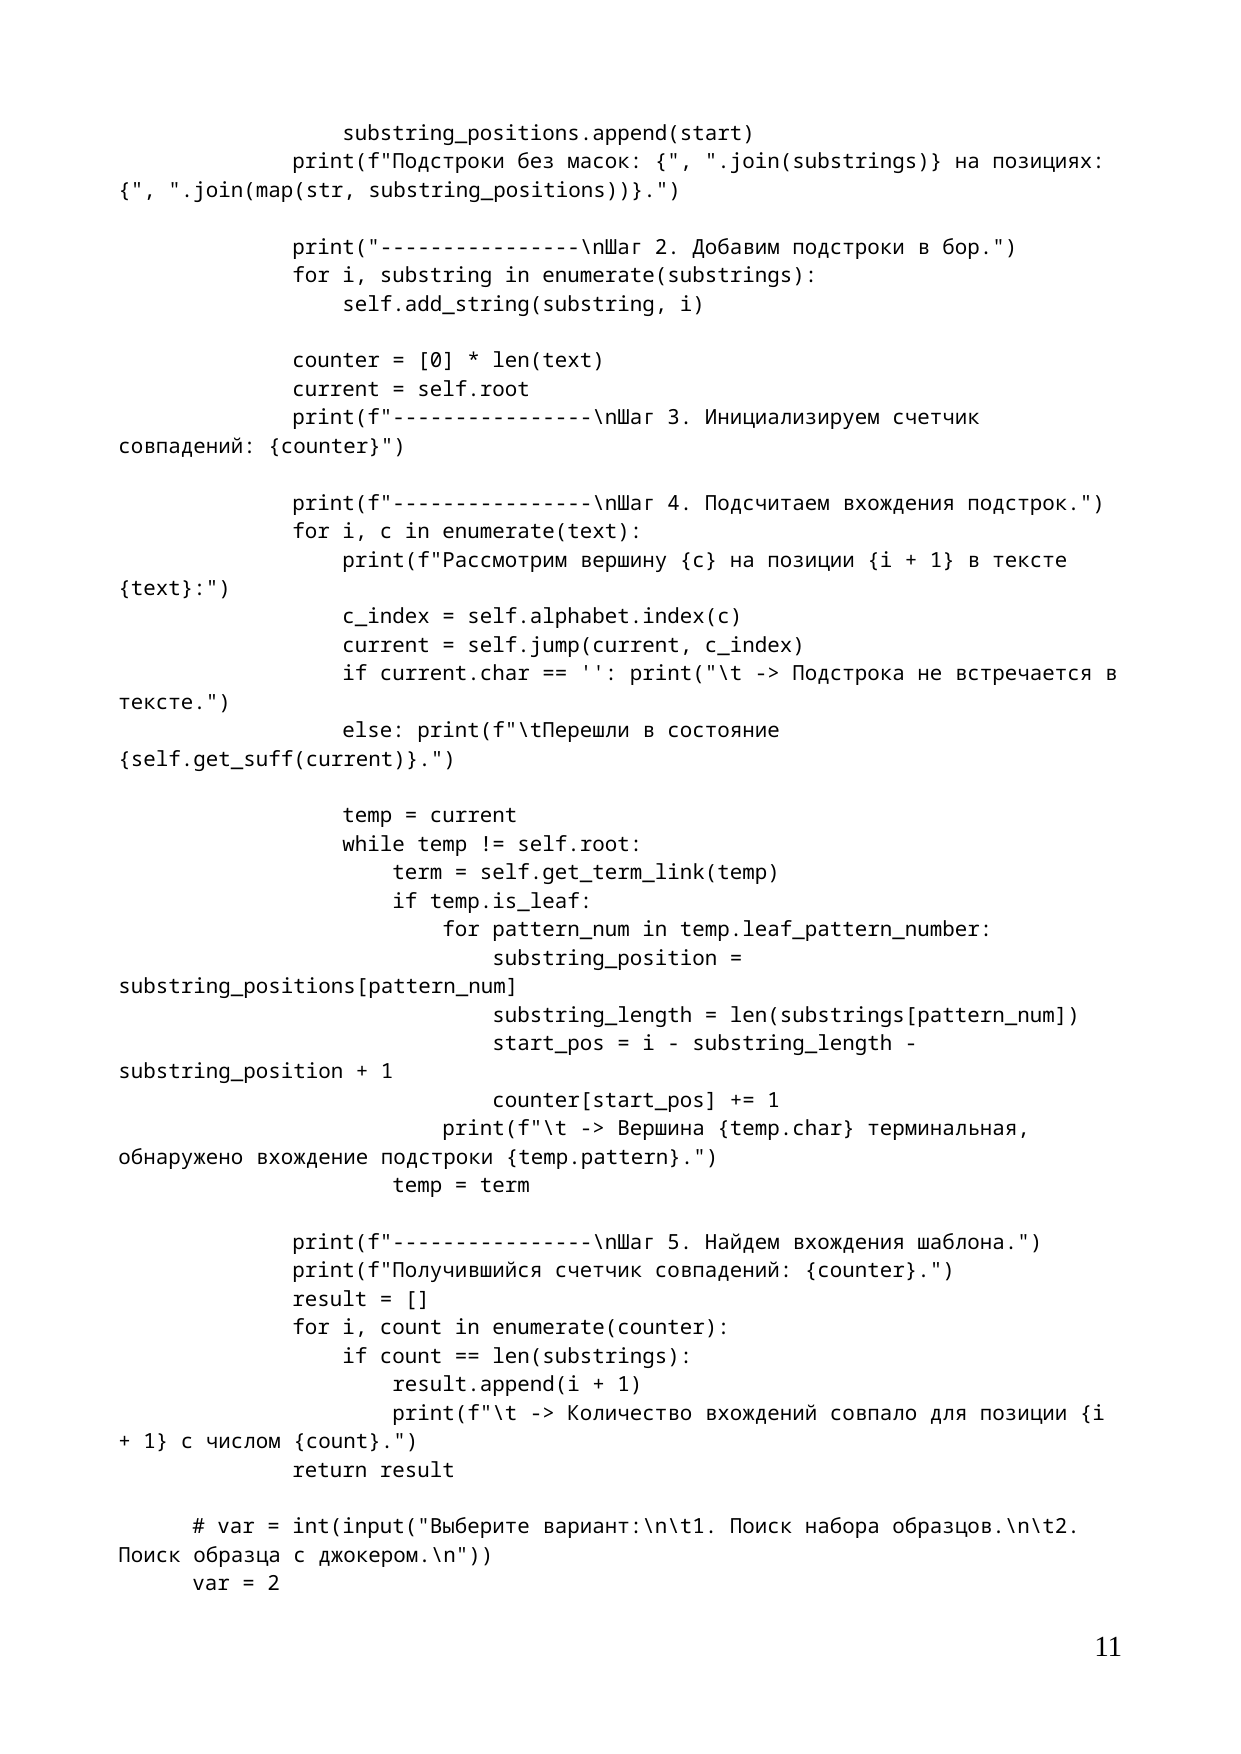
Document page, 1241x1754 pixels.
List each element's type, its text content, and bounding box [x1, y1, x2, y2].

text print(f"----------------\nШаг 4. Подсчитаем вхождения подстрок.") [118, 488, 1122, 516]
text start_pos = i - substring_length - substring_position + 1 [118, 1028, 1122, 1085]
text return result [118, 1455, 1122, 1483]
text result.append(i + 1) [118, 1369, 1122, 1398]
text print("----------------\nШаг 2. Добавим подстроки в бор.") [118, 232, 1122, 260]
text print(f"Получившийся счетчик совпадений: {counter}.") [118, 1256, 1122, 1284]
text result = [] [118, 1284, 1122, 1312]
text current = self.root [118, 374, 1122, 402]
text print(f"\t -> Количество вхождений совпало для позиции {i + 1} с числом {count}.") [118, 1398, 1122, 1455]
text print(f"Рассмотрим вершину {c} на позиции {i + 1} в тексте {text}:") [118, 545, 1122, 602]
text counter = [0] * len(text) [118, 346, 1122, 374]
text c_index = self.alphabet.index(c) [118, 602, 1122, 630]
text print(f"----------------\nШаг 3. Инициализируем счетчик совпадений: {counter}") [118, 402, 1122, 459]
text substring_positions.append(start) [118, 118, 1122, 147]
text temp = current [118, 801, 1122, 829]
text current = self.jump(current, c_index) [118, 630, 1122, 658]
text term = self.get_term_link(temp) [118, 857, 1122, 886]
text self.add_string(substring, i) [118, 289, 1122, 317]
text counter[start_pos] += 1 [118, 1085, 1122, 1113]
text if count == len(substrings): [118, 1341, 1122, 1369]
text substring_position = substring_positions[pattern_num] [118, 943, 1122, 1000]
text else: print(f"\tПерешли в состояние {self.get_suff(current)}.") [118, 715, 1122, 772]
text print(f"\t -> Вершина {temp.char} терминальная, обнаружено вхождение подстроки {temp.pattern}.") [118, 1113, 1122, 1170]
text print(f"----------------\nШаг 5. Найдем вхождения шаблона.") [118, 1227, 1122, 1256]
text for i, substring in enumerate(substrings): [118, 260, 1122, 289]
text for pattern_num in temp.leaf_pattern_number: [118, 914, 1122, 943]
text print(f"Подстроки без масок: {", ".join(substrings)} на позициях: {", ".join(map(str, substring_positions))}.") [118, 147, 1122, 203]
text temp = term [118, 1170, 1122, 1199]
text # var = int(input("Выберите вариант:\n\t1. Поиск набора образцов.\n\t2. Поиск образца с джокером.\n")) [118, 1512, 1122, 1568]
text for i, count in enumerate(counter): [118, 1312, 1122, 1341]
text substring_length = len(substrings[pattern_num]) [118, 1000, 1122, 1028]
text if current.char == '': print("\t -> Подстрока не встречается в тексте.") [118, 658, 1122, 715]
text for i, c in enumerate(text): [118, 516, 1122, 545]
text var = 2 [118, 1568, 1122, 1597]
text if temp.is_leaf: [118, 886, 1122, 914]
text while temp != self.root: [118, 829, 1122, 857]
